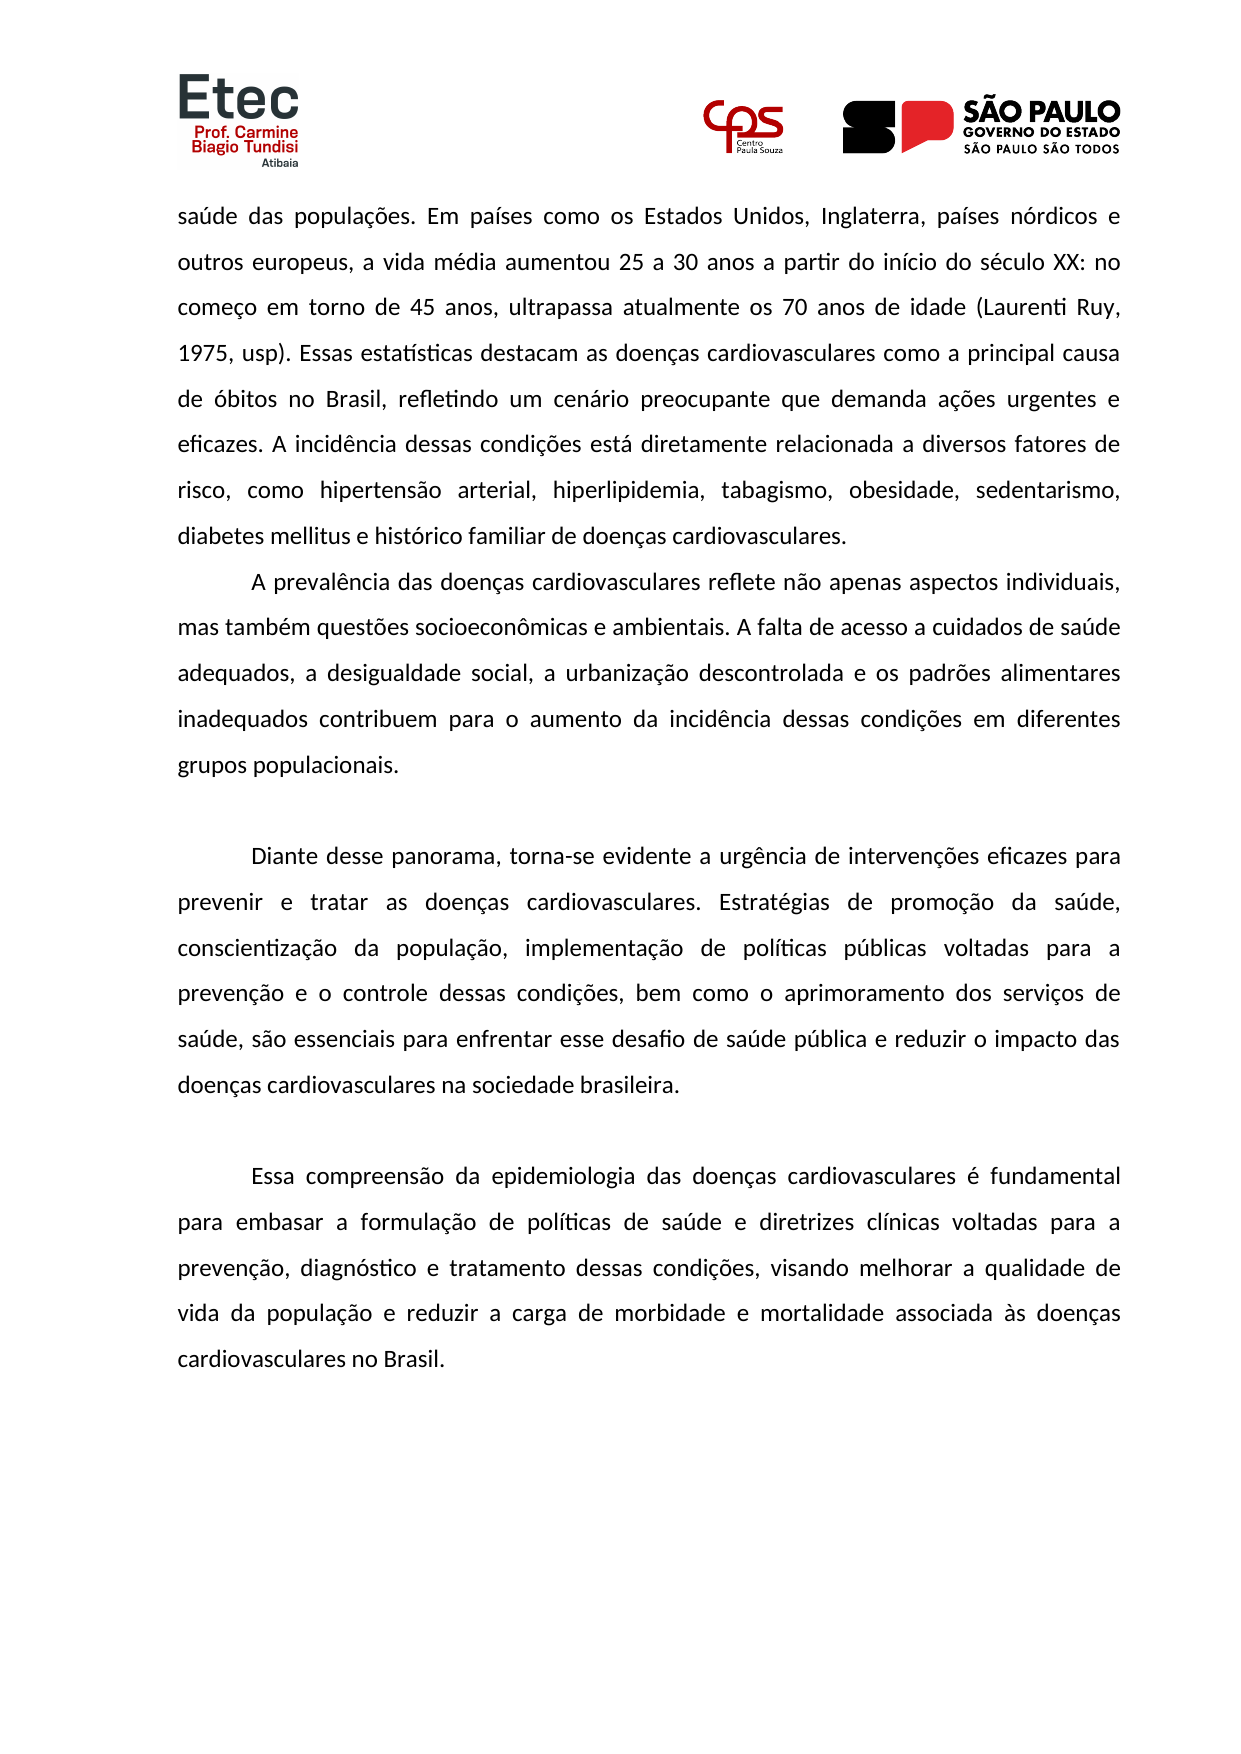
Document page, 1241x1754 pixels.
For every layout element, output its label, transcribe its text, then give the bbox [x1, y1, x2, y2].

picture [696, 73, 1123, 170]
text A prevalência das doenças cardiovasculares reflete não apenas aspectos individuais, mas também questões socioeconômicas e ambientais. A falta de acesso a cuidados de saúde adequados, a desigualdade social, a urbanização descontrolada e os padrões alimentares inadequados contribuem para o aumento da incidência dessas condições em diferentes grupos populacionais. [177, 566, 1122, 779]
text Essa compreensão da epidemiologia das doenças cardiovasculares é fundamental para embasar a formulação de políticas de saúde e diretrizes clínicas voltadas para a prevenção, diagnóstico e tratamento dessas condições, visando melhorar a qualidade de vida da população e reduzir a carga de morbidade e mortalidade associada às doenças cardiovasculares no Brasil. [177, 1160, 1122, 1374]
text Diante desse panorama, torna-se evidente a urgência de intervenções eficazes para prevenir e tratar as doenças cardiovasculares. Estratégias de promoção da saúde, conscientização da população, implementação de políticas públicas voltadas para a prevenção e o controle dessas condições, bem como o aprimoramento dos serviços de saúde, são essenciais para enfrentar esse desafio de saúde pública e reduzir o impacto das doenças cardiovasculares na sociedade brasileira. [177, 840, 1122, 1099]
picture [177, 73, 300, 170]
